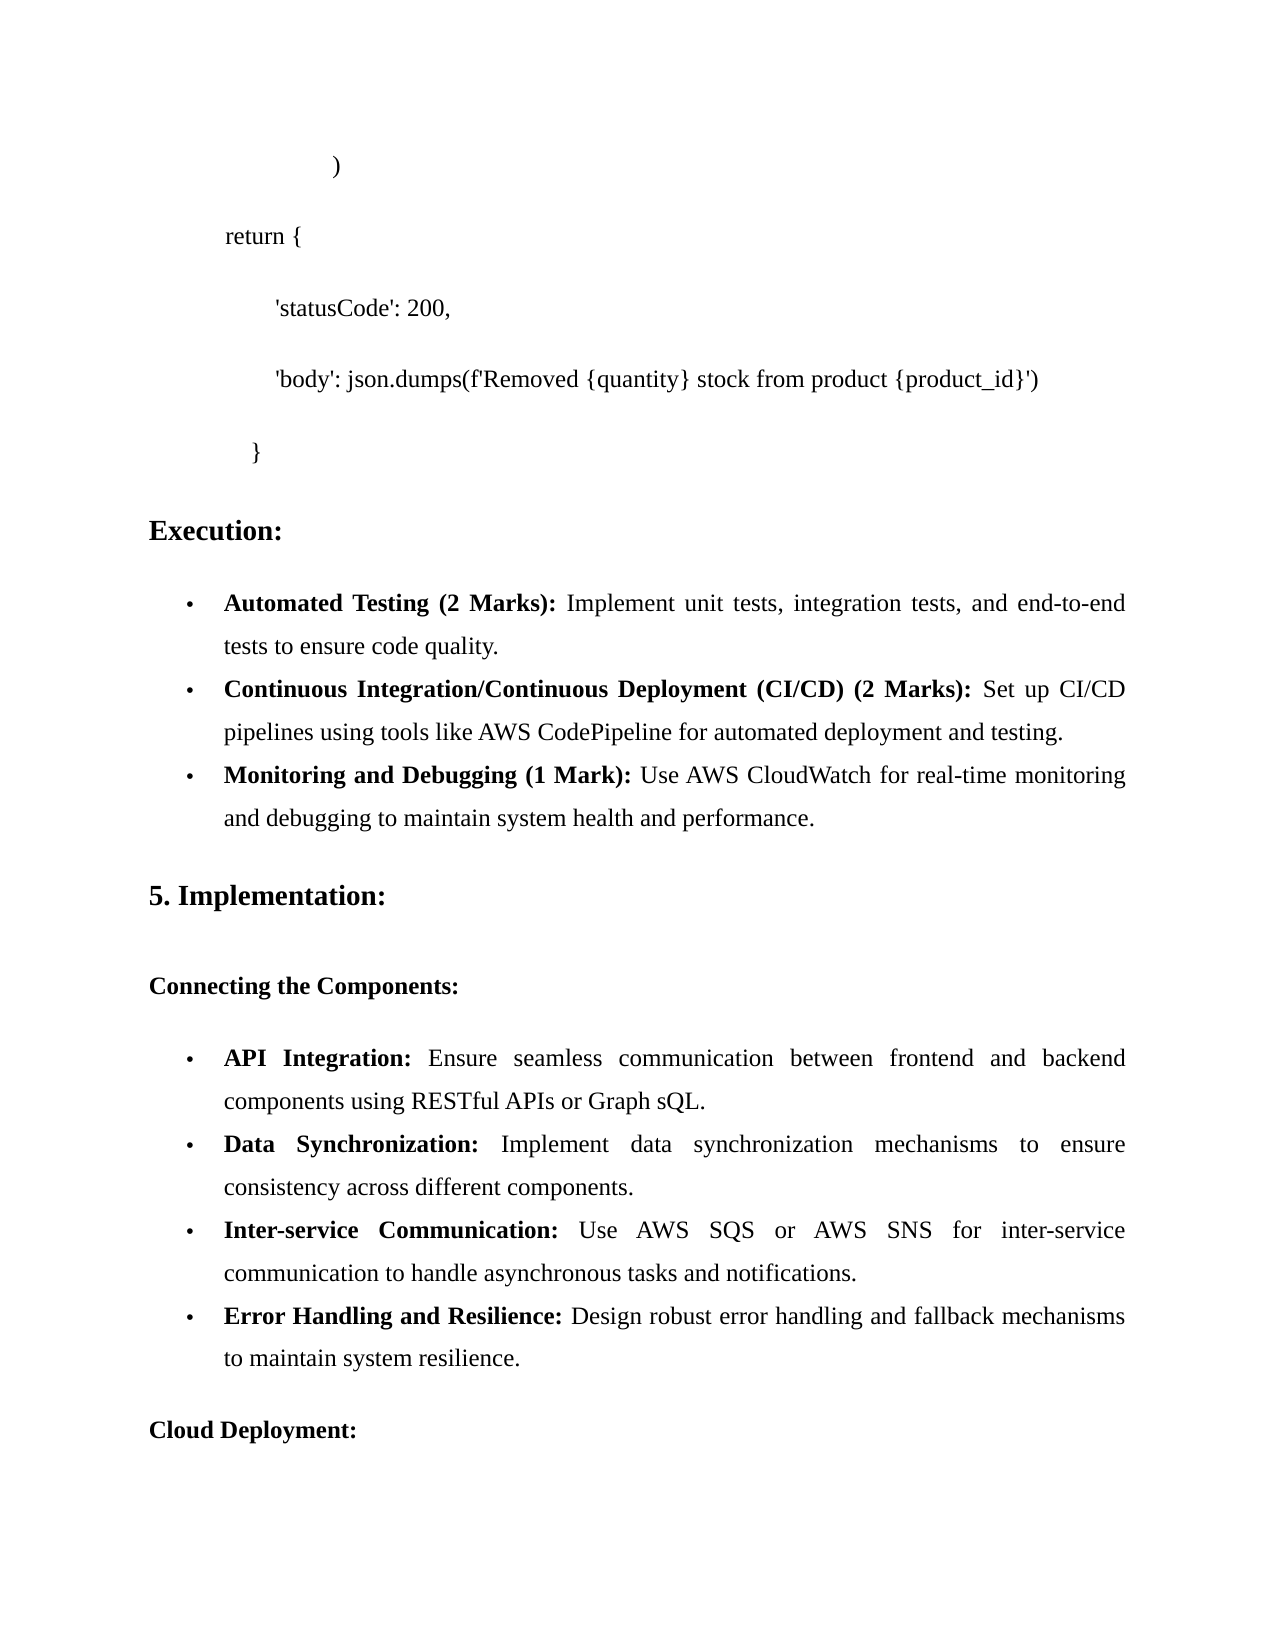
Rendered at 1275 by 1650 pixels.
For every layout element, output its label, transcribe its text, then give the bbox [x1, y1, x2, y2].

text Cloud Deployment: [148, 1415, 1142, 1444]
text Connecting the Components: [148, 971, 1142, 1000]
text 'body': json.dumps(f'Removed {quantity} stock from product {product_id}') [225, 364, 1126, 393]
text } [225, 437, 1126, 466]
text 5. Implementation: [148, 878, 1142, 912]
list Error Handling and Resilience: Design robust error handling and fallback mechanisms to maintain system resilience. [186, 1301, 1126, 1372]
list Inter-service Communication: Use AWS SQS or AWS SNS for inter-service communication to handle asynchronous tasks and notifications. [186, 1215, 1126, 1286]
text 'statusCode': 200, [225, 293, 1126, 322]
text ) return { [225, 150, 341, 250]
text Execution: [148, 513, 1142, 547]
list Automated Testing (2 Marks): Implement unit tests, integration tests, and end-to-end tests to ensure code quality. [186, 588, 1126, 660]
list Continuous Integration/Continuous Deployment (CI/CD) (2 Marks): Set up CI/CD pipelines using tools like AWS CodePipeline for automated deployment and testing. [186, 674, 1126, 746]
list API Integration: Ensure seamless communication between frontend and backend components using RESTful APIs or Graph sQL. [186, 1043, 1126, 1114]
list Data Synchronization: Implement data synchronization mechanisms to ensure consistency across different components. [186, 1129, 1126, 1200]
list Monitoring and Debugging (1 Mark): Use AWS CloudWatch for real-time monitoring and debugging to maintain system health and performance. [186, 760, 1126, 832]
